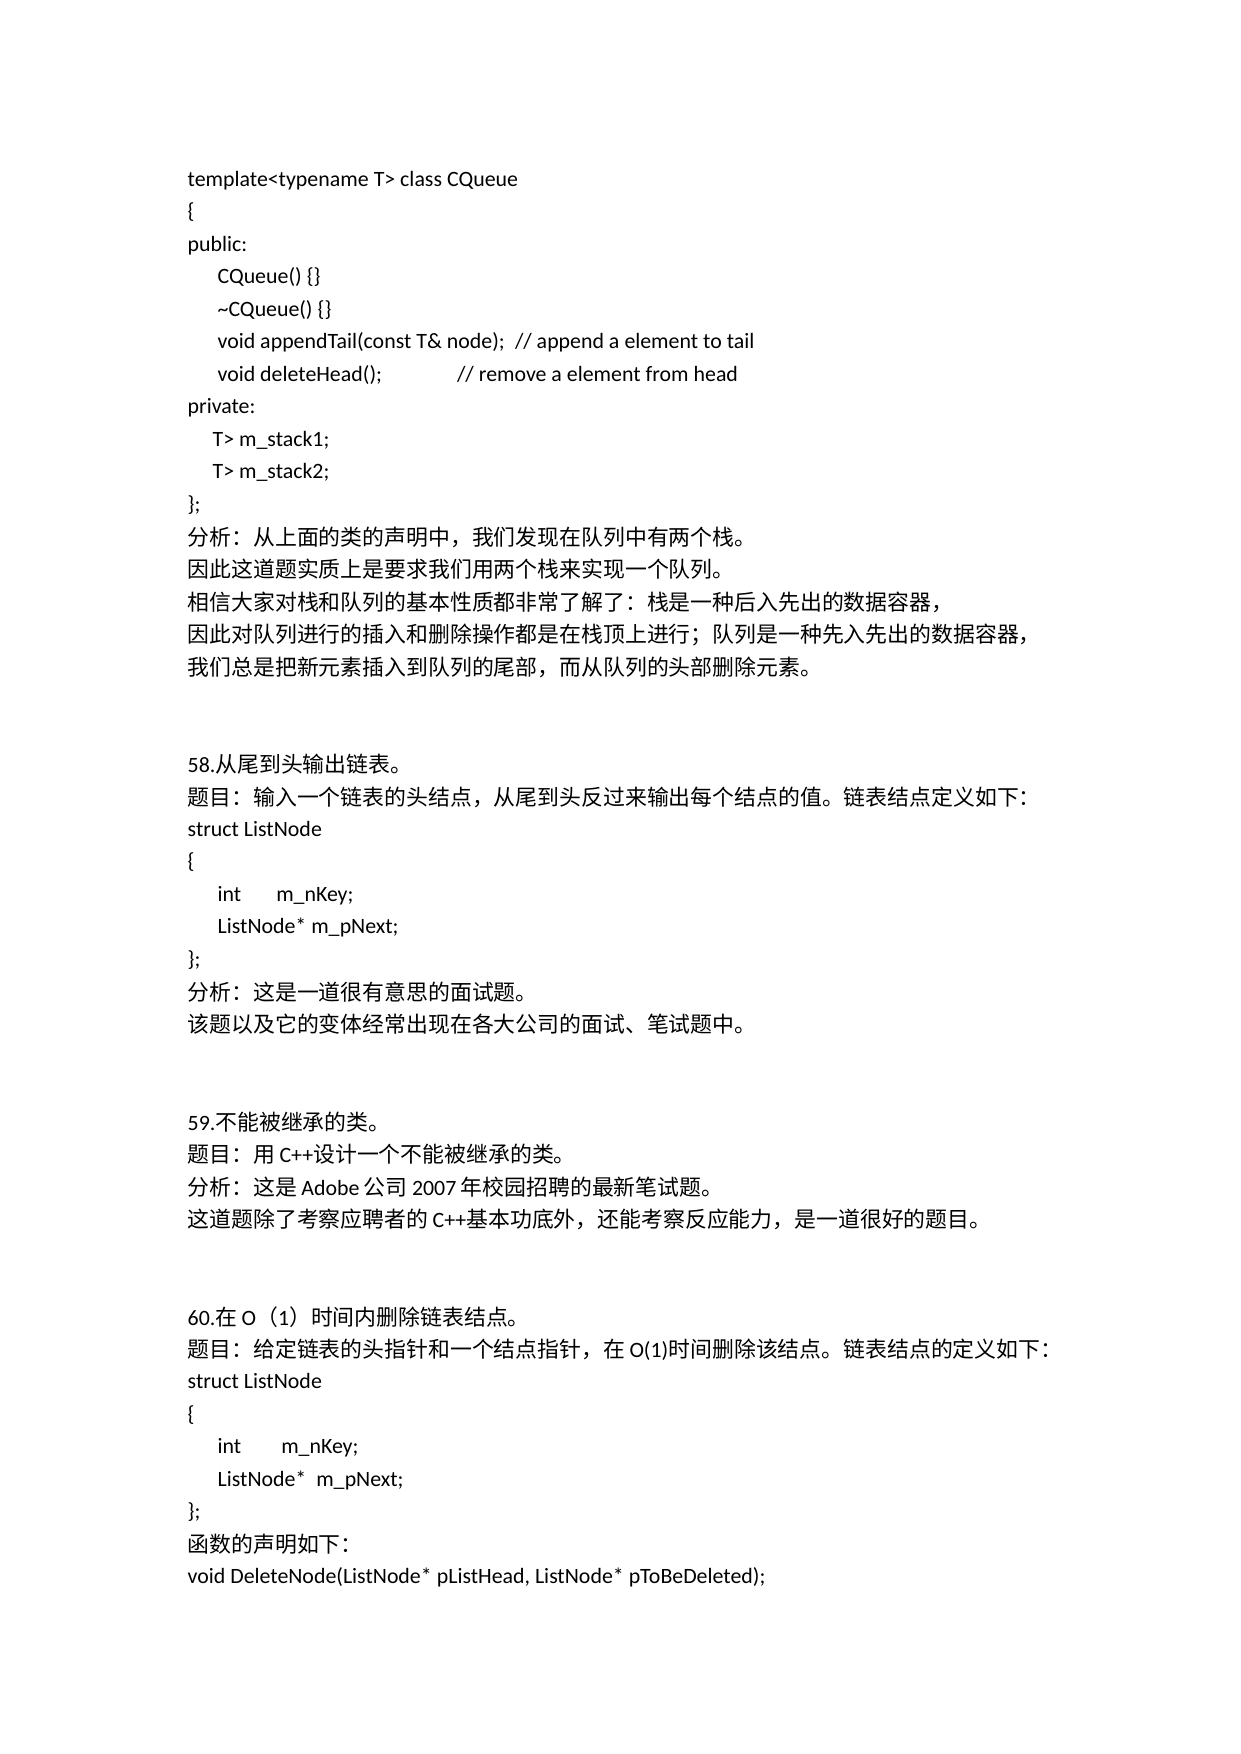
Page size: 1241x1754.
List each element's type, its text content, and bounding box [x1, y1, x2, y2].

text void appendTail(const T& node); // append a element to tail void deleteHead(); // remove a element from head [187, 324, 1053, 389]
text { [187, 1397, 1053, 1429]
text int m_nKey; ListNode* m_pNext; }; 分析：这是一道很有意思的面试题。 该题以及它的变体经常出现在各大公司的面试、笔试题中。 [187, 877, 1053, 1039]
text 59.不能被继承的类。 题目：用C++设计一个不能被继承的类。 [187, 1072, 1053, 1169]
text ListNode* m_pNext; [187, 1462, 1053, 1494]
text 分析：这是Adobe公司2007年校园招聘的最新笔试题。 这道题除了考察应聘者的C++基本功底外，还能考察反应能力，是一道很好的题目。 [187, 1169, 1053, 1234]
text 题目：输入一个链表的头结点，从尾到头反过来输出每个结点的值。链表结点定义如下： struct ListNode { [187, 779, 1053, 877]
text private: T> m_stack1; T> m_stack2; }; [187, 389, 1053, 519]
text template<typename T> class CQueue { public: CQueue() {} ~CQueue() {} [187, 162, 1053, 324]
text 58.从尾到头输出链表。 [187, 714, 1053, 779]
text }; [187, 1494, 1053, 1527]
text 分析：从上面的类的声明中，我们发现在队列中有两个栈。 因此这道题实质上是要求我们用两个栈来实现一个队列。 相信大家对栈和队列的基本性质都非常了解了：栈是一种后入先出的数据容器， 因此对队列进行的插入和删除操作都是在栈顶上进行；队列是一种先入先出的数据容器， 我们总是把新元素插入到队列的尾部，而从队列的头部删除元素。 [187, 519, 1053, 682]
text 题目：给定链表的头指针和一个结点指针，在O(1)时间删除该结点。链表结点的定义如下： [187, 1332, 1053, 1364]
text struct ListNode [187, 1364, 1053, 1397]
text int m_nKey; [187, 1429, 1053, 1462]
text 60.在O（1）时间内删除链表结点。 [187, 1299, 1053, 1332]
text 函数的声明如下： void DeleteNode(ListNode* pListHead, ListNode* pToBeDeleted); [187, 1527, 1053, 1592]
